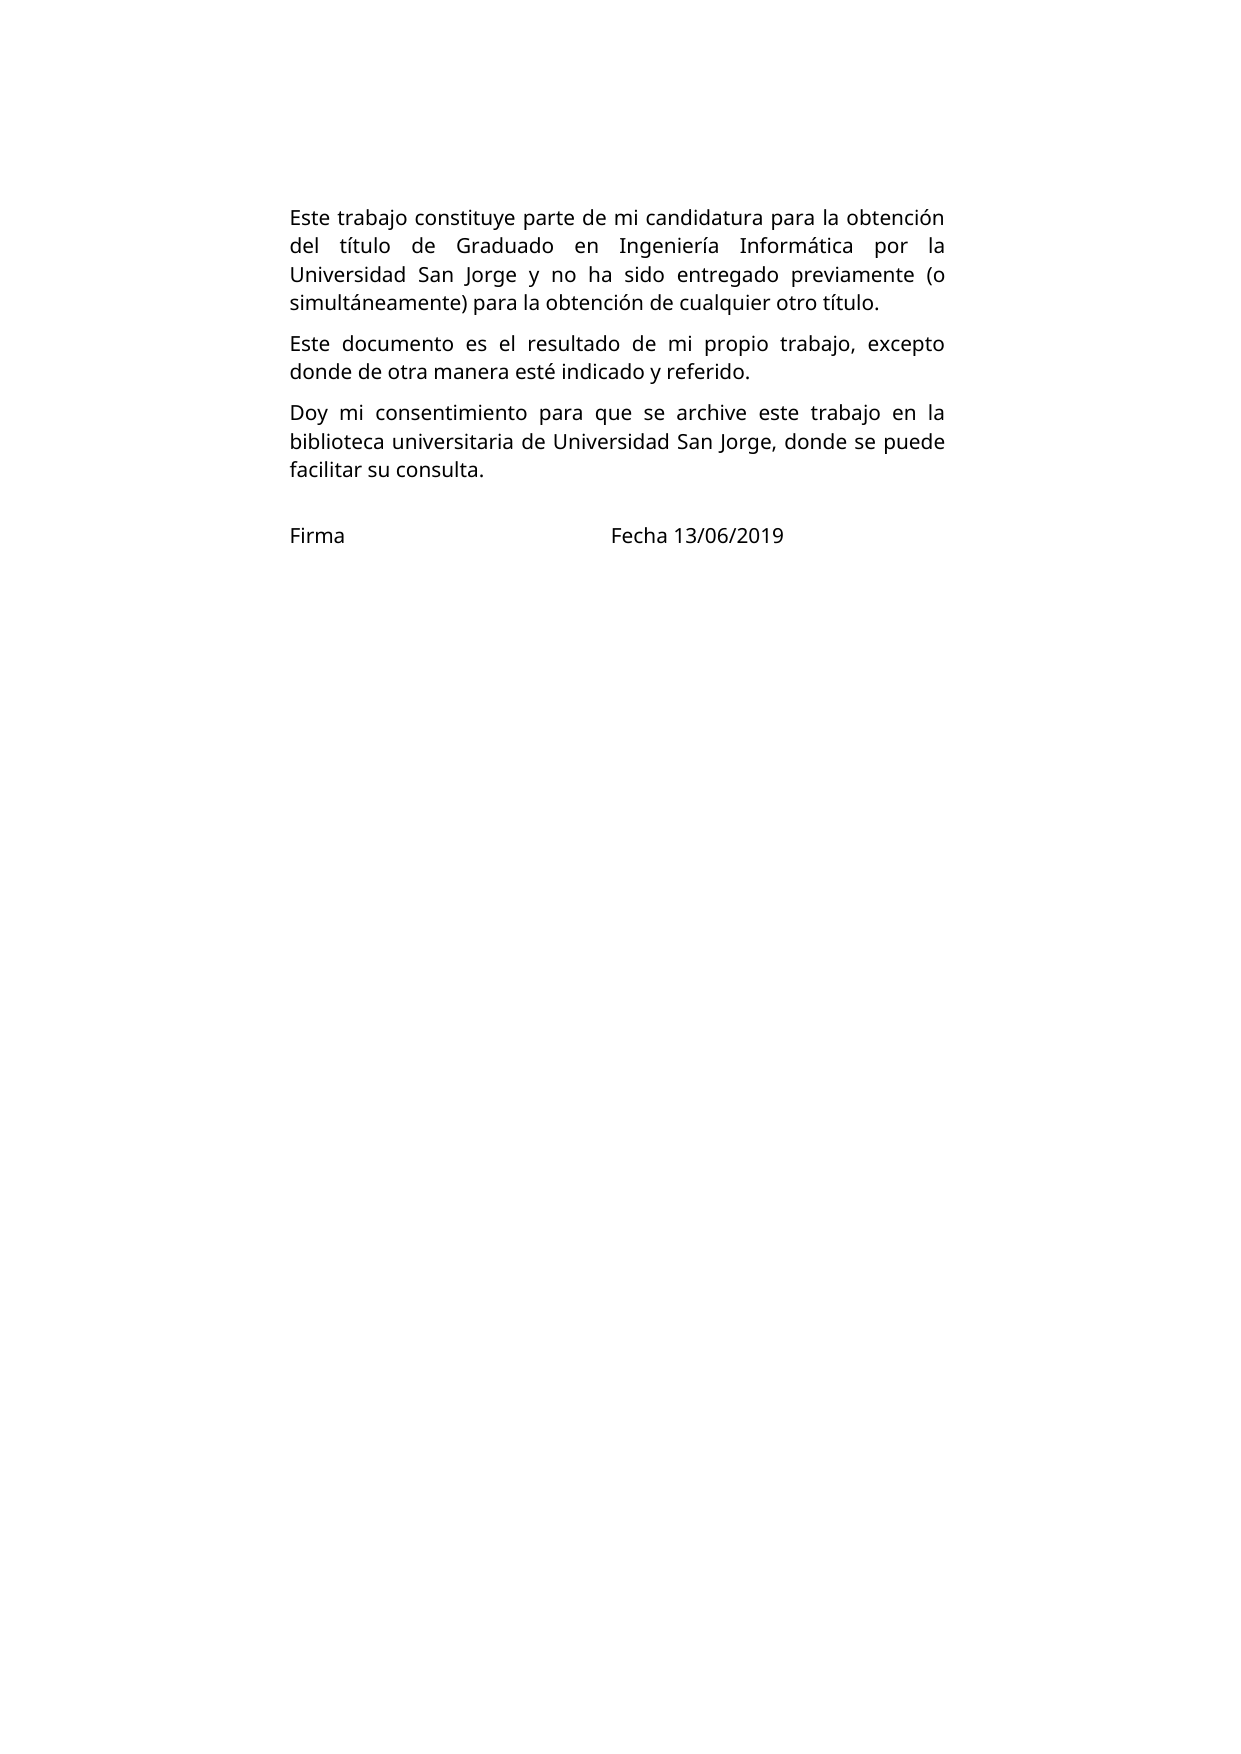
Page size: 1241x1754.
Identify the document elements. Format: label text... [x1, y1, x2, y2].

text Este documento es el resultado de mi propio trabajo, excepto donde de otra manera esté indicado y referido. [289, 329, 946, 386]
text Este trabajo constituye parte de mi candidatura para la obtención del título de Graduado en Ingeniería Informática por la Universidad San Jorge y no ha sido entregado previamente (o simultáneamente) para la obtención de cualquier otro título. [289, 203, 946, 317]
text Doy mi consentimiento para que se archive este trabajo en la biblioteca universitaria de Universidad San Jorge, donde se puede facilitar su consulta. [289, 398, 946, 484]
text Firma Fecha 13/06/2019 [289, 521, 946, 550]
